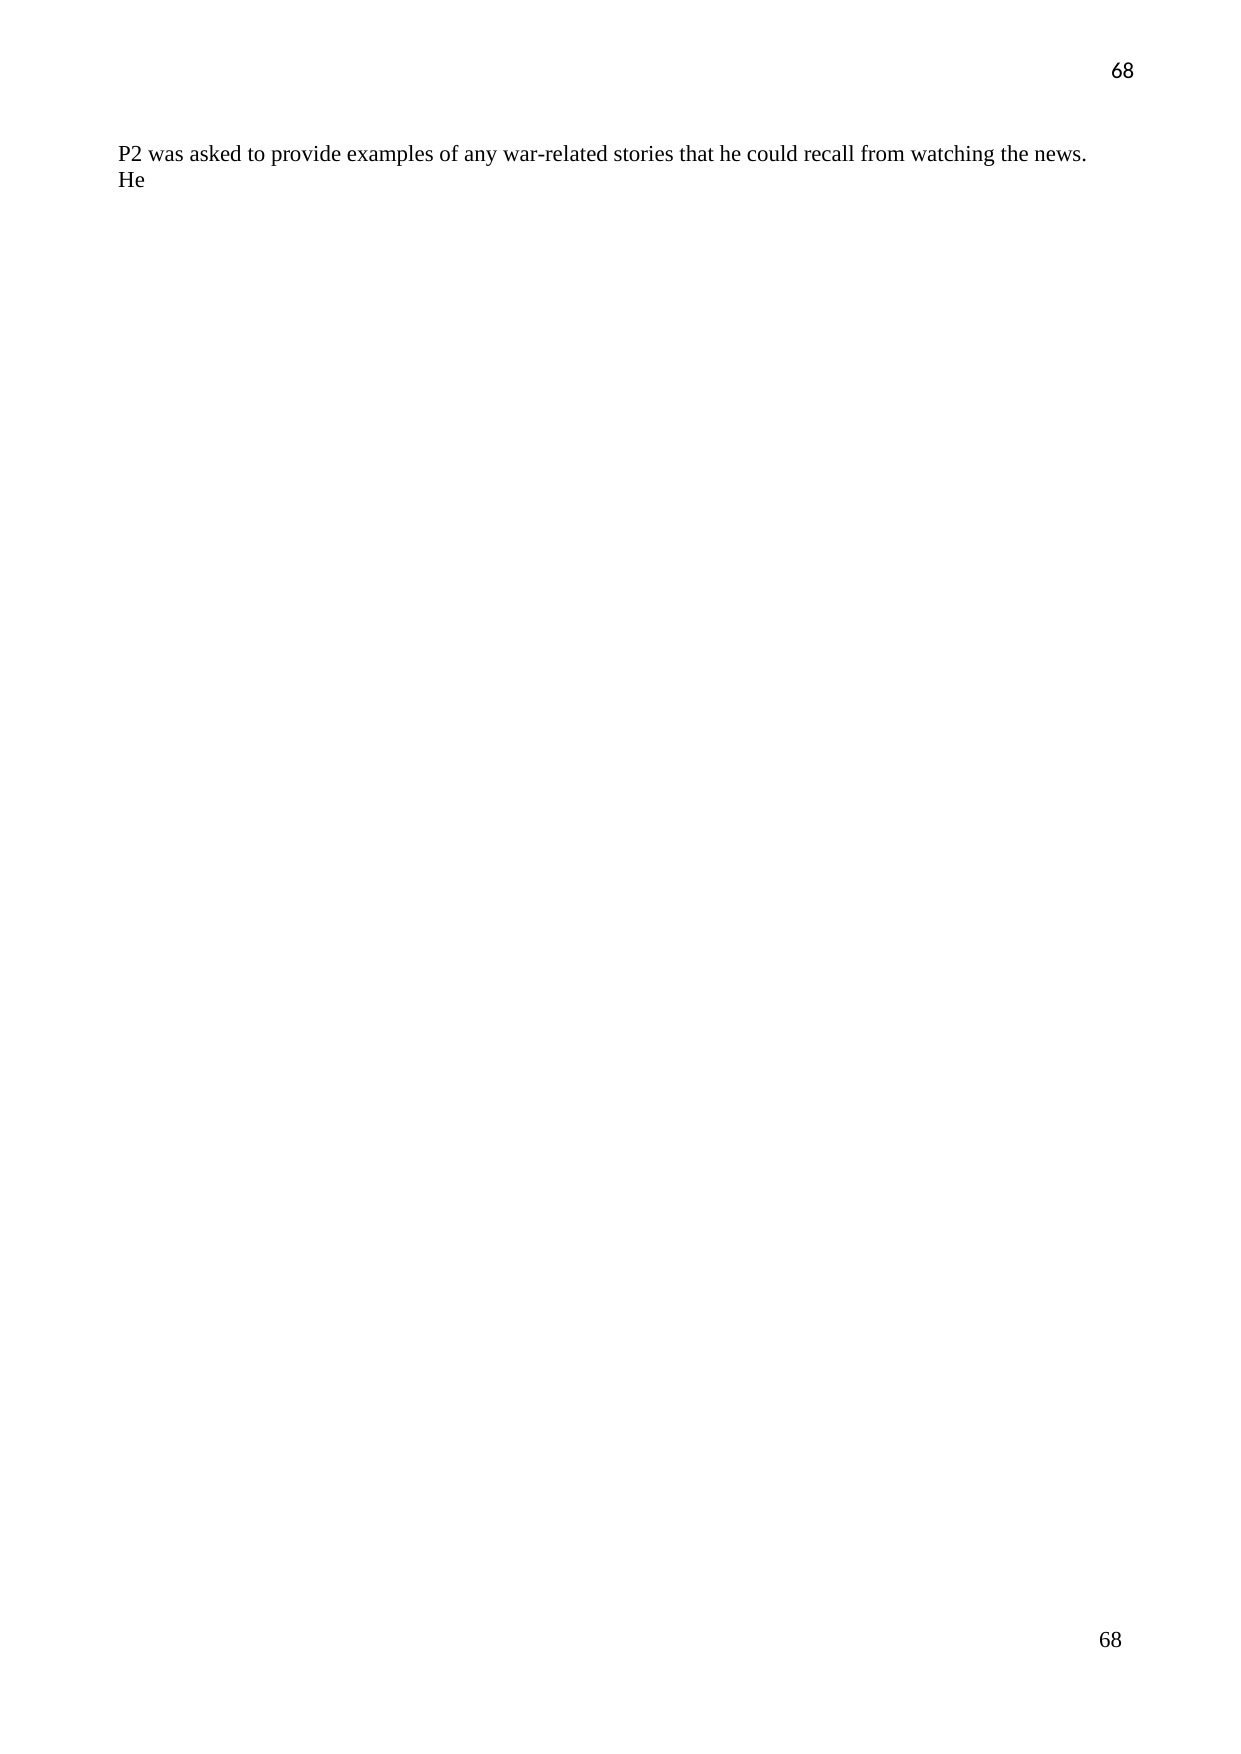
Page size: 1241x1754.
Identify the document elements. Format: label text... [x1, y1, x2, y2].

text P2 was asked to provide examples of any war-related stories that he could recall from watching the news. He [118, 139, 1114, 192]
